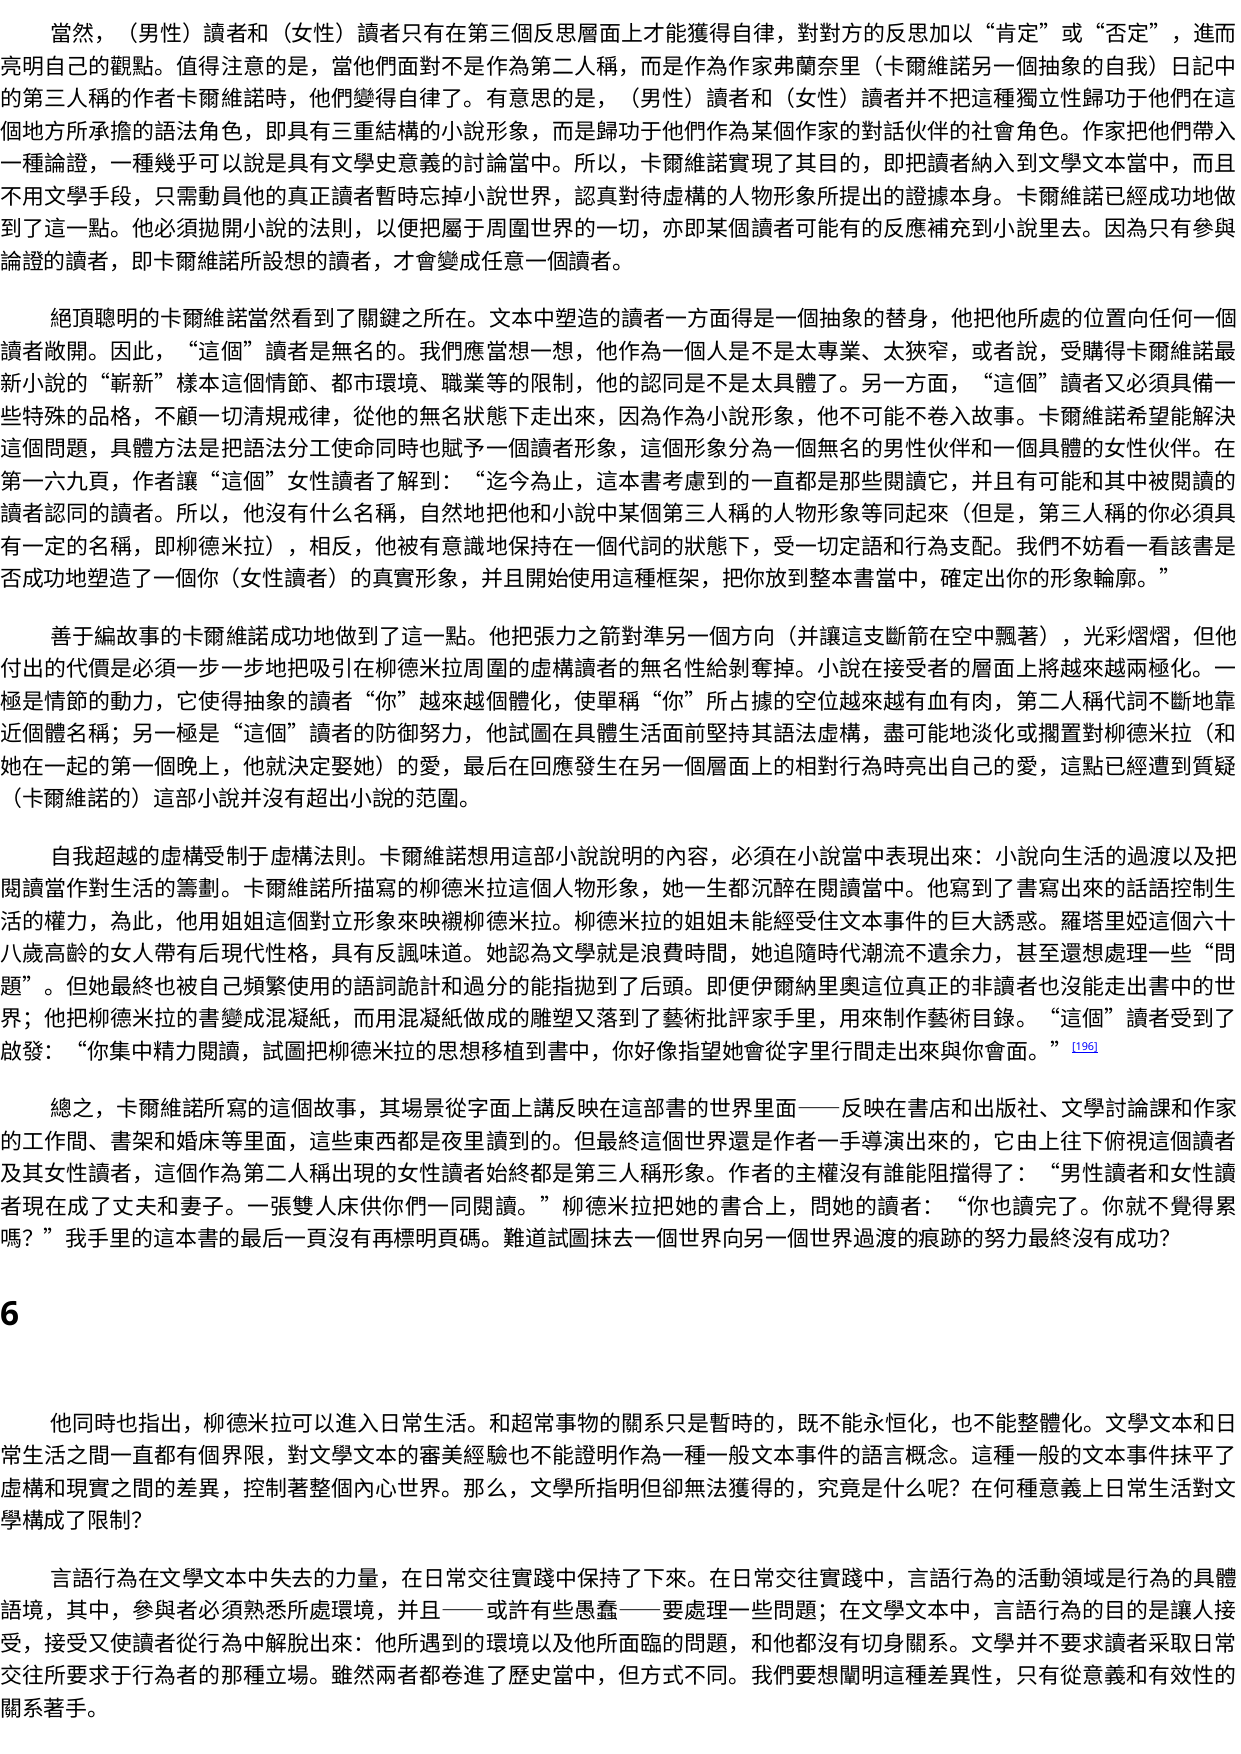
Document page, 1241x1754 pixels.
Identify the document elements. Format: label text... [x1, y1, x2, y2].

text 言語行為在文學文本中失去的力量，在日常交往實踐中保持了下來。在日常交往實踐中，言語行為的活動領域是行為的具體語境，其中，參與者必須熟悉所處環境，并且——或許有些愚蠢——要處理一些問題；在文學文本中，言語行為的目的是讓人接受，接受又使讀者從行為中解脫出來：他所遇到的環境以及他所面臨的問題，和他都沒有切身關系。文學并不要求讀者采取日常交往所要求于行為者的那種立場。雖然兩者都卷進了歷史當中，但方式不同。我們要想闡明這種差異性，只有從意義和有效性的關系著手。 [0, 1561, 1240, 1723]
text 絕頂聰明的卡爾維諾當然看到了關鍵之所在。文本中塑造的讀者一方面得是一個抽象的替身，他把他所處的位置向任何一個讀者敞開。因此，“這個”讀者是無名的。我們應當想一想，他作為一個人是不是太專業、太狹窄，或者說，受購得卡爾維諾最新小說的“嶄新”樣本這個情節、都市環境、職業等的限制，他的認同是不是太具體了。另一方面，“這個”讀者又必須具備一些特殊的品格，不顧一切清規戒律，從他的無名狀態下走出來，因為作為小說形象，他不可能不卷入故事。卡爾維諾希望能解決這個問題，具體方法是把語法分工使命同時也賦予一個讀者形象，這個形象分為一個無名的男性伙伴和一個具體的女性伙伴。在第一六九頁，作者讓“這個”女性讀者了解到：“迄今為止，這本書考慮到的一直都是那些閱讀它，并且有可能和其中被閱讀的讀者認同的讀者。所以，他沒有什么名稱，自然地把他和小說中某個第三人稱的人物形象等同起來（但是，第三人稱的你必須具有一定的名稱，即柳德米拉），相反，他被有意識地保持在一個代詞的狀態下，受一切定語和行為支配。我們不妨看一看該書是否成功地塑造了一個你（女性讀者）的真實形象，并且開始使用這種框架，把你放到整本書當中，確定出你的形象輪廓。” [0, 301, 1240, 593]
subtitle 6 [0, 1280, 1240, 1345]
text 總之，卡爾維諾所寫的這個故事，其場景從字面上講反映在這部書的世界里面——反映在書店和出版社、文學討論課和作家的工作間、書架和婚床等里面，這些東西都是夜里讀到的。但最終這個世界還是作者一手導演出來的，它由上往下俯視這個讀者及其女性讀者，這個作為第二人稱出現的女性讀者始終都是第三人稱形象。作者的主權沒有誰能阻擋得了：“男性讀者和女性讀者現在成了丈夫和妻子。一張雙人床供你們一同閱讀。”柳德米拉把她的書合上，問她的讀者：“你也讀完了。你就不覺得累嗎？”我手里的這本書的最后一頁沒有再標明頁碼。難道試圖抹去一個世界向另一個世界過渡的痕跡的努力最終沒有成功？ [0, 1091, 1240, 1253]
text 他同時也指出，柳德米拉可以進入日常生活。和超常事物的關系只是暫時的，既不能永恒化，也不能整體化。文學文本和日常生活之間一直都有個界限，對文學文本的審美經驗也不能證明作為一種一般文本事件的語言概念。這種一般的文本事件抹平了虛構和現實之間的差異，控制著整個內心世界。那么，文學所指明但卻無法獲得的，究竟是什么呢？在何種意義上日常生活對文學構成了限制？ [0, 1406, 1240, 1536]
text 善于編故事的卡爾維諾成功地做到了這一點。他把張力之箭對準另一個方向（并讓這支斷箭在空中飄著），光彩熠熠，但他付出的代價是必須一步一步地把吸引在柳德米拉周圍的虛構讀者的無名性給剝奪掉。小說在接受者的層面上將越來越兩極化。一極是情節的動力，它使得抽象的讀者“你”越來越個體化，使單稱“你”所占據的空位越來越有血有肉，第二人稱代詞不斷地靠近個體名稱；另一極是“這個”讀者的防御努力，他試圖在具體生活面前堅持其語法虛構，盡可能地淡化或擱置對柳德米拉（和她在一起的第一個晚上，他就決定娶她）的愛，最后在回應發生在另一個層面上的相對行為時亮出自己的愛，這點已經遭到質疑。（卡爾維諾的）這部小說并沒有超出小說的范圍。 [0, 618, 1240, 813]
text 當然，（男性）讀者和（女性）讀者只有在第三個反思層面上才能獲得自律，對對方的反思加以“肯定”或“否定”，進而亮明自己的觀點。值得注意的是，當他們面對不是作為第二人稱，而是作為作家弗蘭奈里（卡爾維諾另一個抽象的自我）日記中的第三人稱的作者卡爾維諾時，他們變得自律了。有意思的是，（男性）讀者和（女性）讀者并不把這種獨立性歸功于他們在這個地方所承擔的語法角色，即具有三重結構的小說形象，而是歸功于他們作為某個作家的對話伙伴的社會角色。作家把他們帶入一種論證，一種幾乎可以說是具有文學史意義的討論當中。所以，卡爾維諾實現了其目的，即把讀者納入到文學文本當中，而且不用文學手段，只需動員他的真正讀者暫時忘掉小說世界，認真對待虛構的人物形象所提出的證據本身。卡爾維諾已經成功地做到了這一點。他必須拋開小說的法則，以便把屬于周圍世界的一切，亦即某個讀者可能有的反應補充到小說里去。因為只有參與論證的讀者，即卡爾維諾所設想的讀者，才會變成任意一個讀者。 [0, 16, 1240, 276]
text 自我超越的虛構受制于虛構法則。卡爾維諾想用這部小說說明的內容，必須在小說當中表現出來：小說向生活的過渡以及把閱讀當作對生活的籌劃。卡爾維諾所描寫的柳德米拉這個人物形象，她一生都沉醉在閱讀當中。他寫到了書寫出來的話語控制生活的權力，為此，他用姐姐這個對立形象來映襯柳德米拉。柳德米拉的姐姐未能經受住文本事件的巨大誘惑。羅塔里婭這個六十八歲高齡的女人帶有后現代性格，具有反諷味道。她認為文學就是浪費時間，她追隨時代潮流不遺余力，甚至還想處理一些“問題”。但她最終也被自己頻繁使用的語詞詭計和過分的能指拋到了后頭。即便伊爾納里奧這位真正的非讀者也沒能走出書中的世界；他把柳德米拉的書變成混凝紙，而用混凝紙做成的雕塑又落到了藝術批評家手里，用來制作藝術目錄。“這個”讀者受到了啟發：“你集中精力閱讀，試圖把柳德米拉的思想移植到書中，你好像指望她會從字里行間走出來與你會面。”[196] [0, 838, 1240, 1066]
